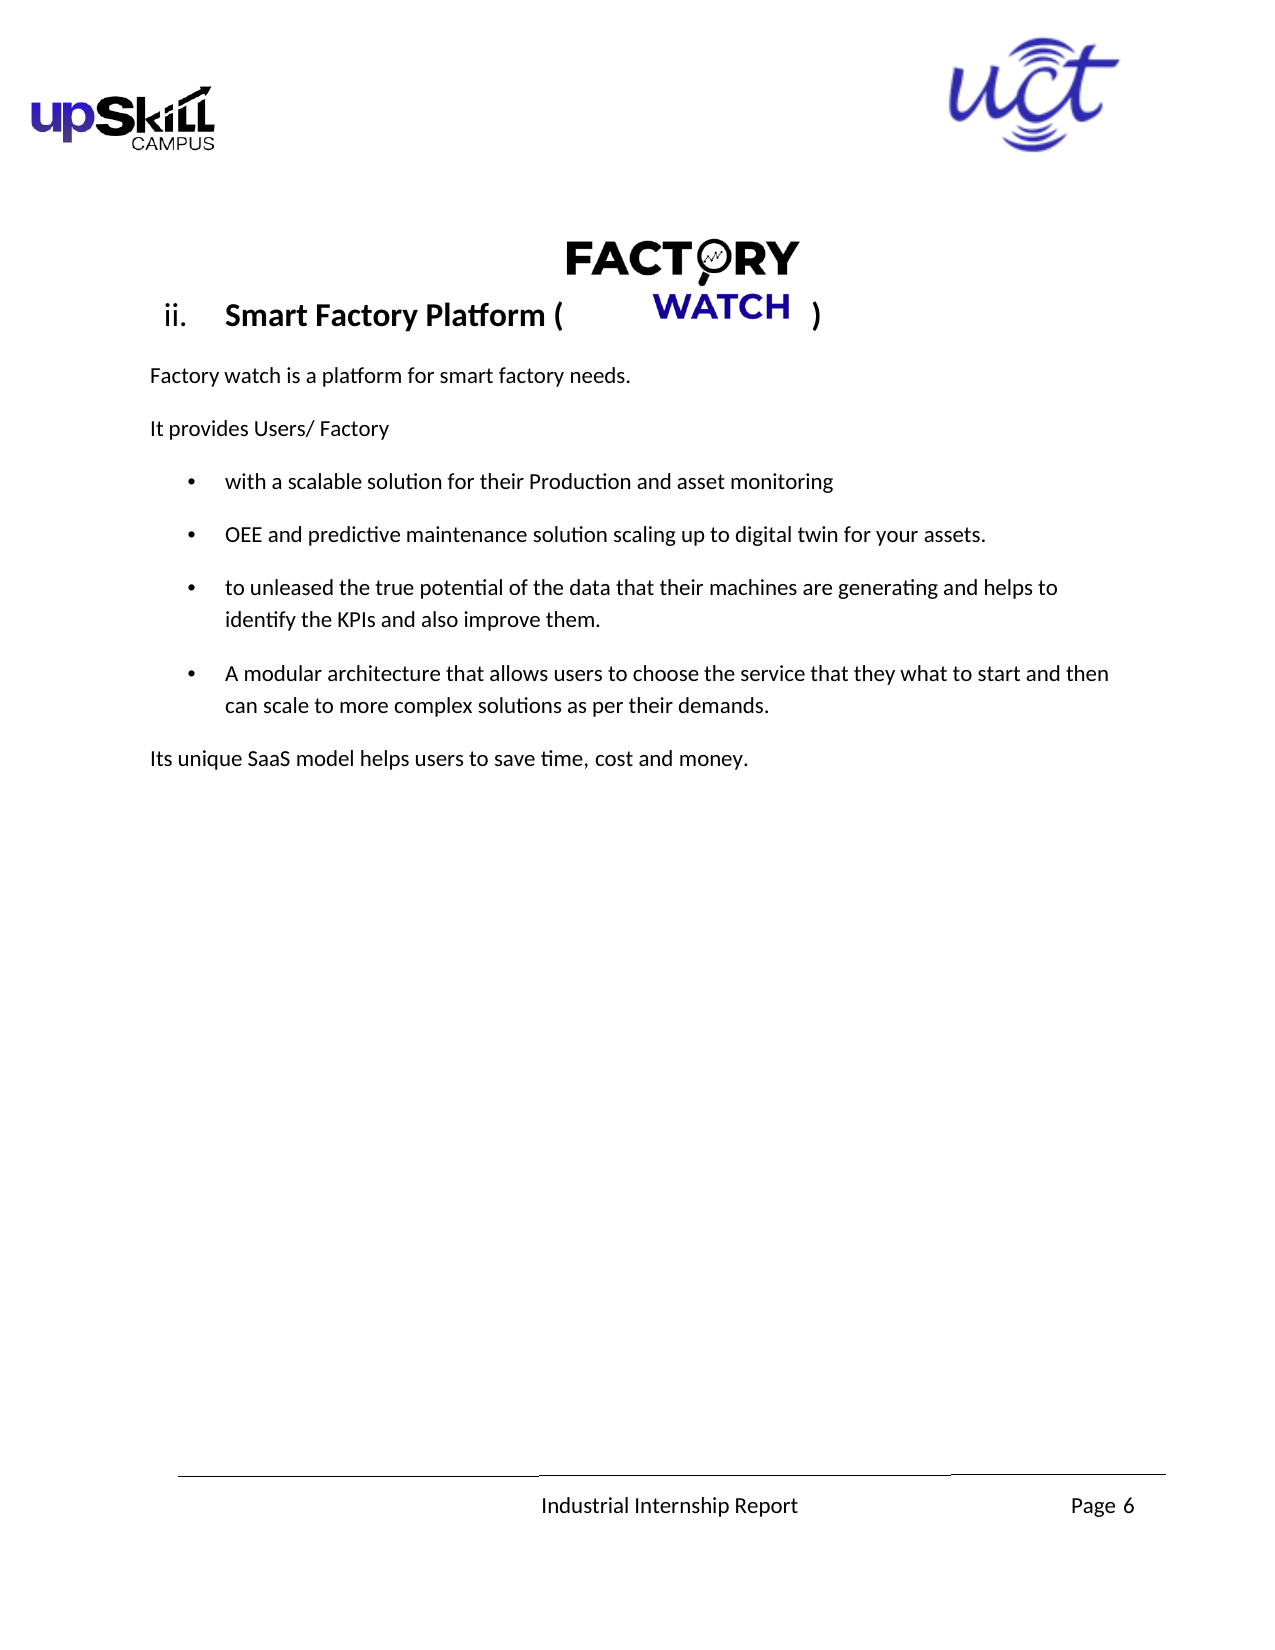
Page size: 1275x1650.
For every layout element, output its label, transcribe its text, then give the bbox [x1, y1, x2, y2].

picture [0, 73, 246, 154]
list to unleased the true potential of the data that their machines are generating and helps to identify the KPIs and also improve them. [187, 573, 1134, 634]
list with a scalable solution for their Production and asset monitoring [187, 467, 1134, 495]
list OEE and predictive maintenance solution scaling up to digital twin for your assets. [187, 520, 1134, 548]
text Its unique SaaS model helps users to save time, cost and money. [150, 744, 1134, 772]
list Smart Factory Platform () [187, 234, 1134, 334]
picture [946, 28, 1125, 154]
picture [563, 234, 812, 327]
text Factory watch is a platform for smart factory needs. [150, 361, 1134, 389]
list A modular architecture that allows users to choose the service that they what to start and then can scale to more complex solutions as per their demands. [187, 659, 1134, 719]
text It provides Users/ Factory [150, 414, 1134, 442]
